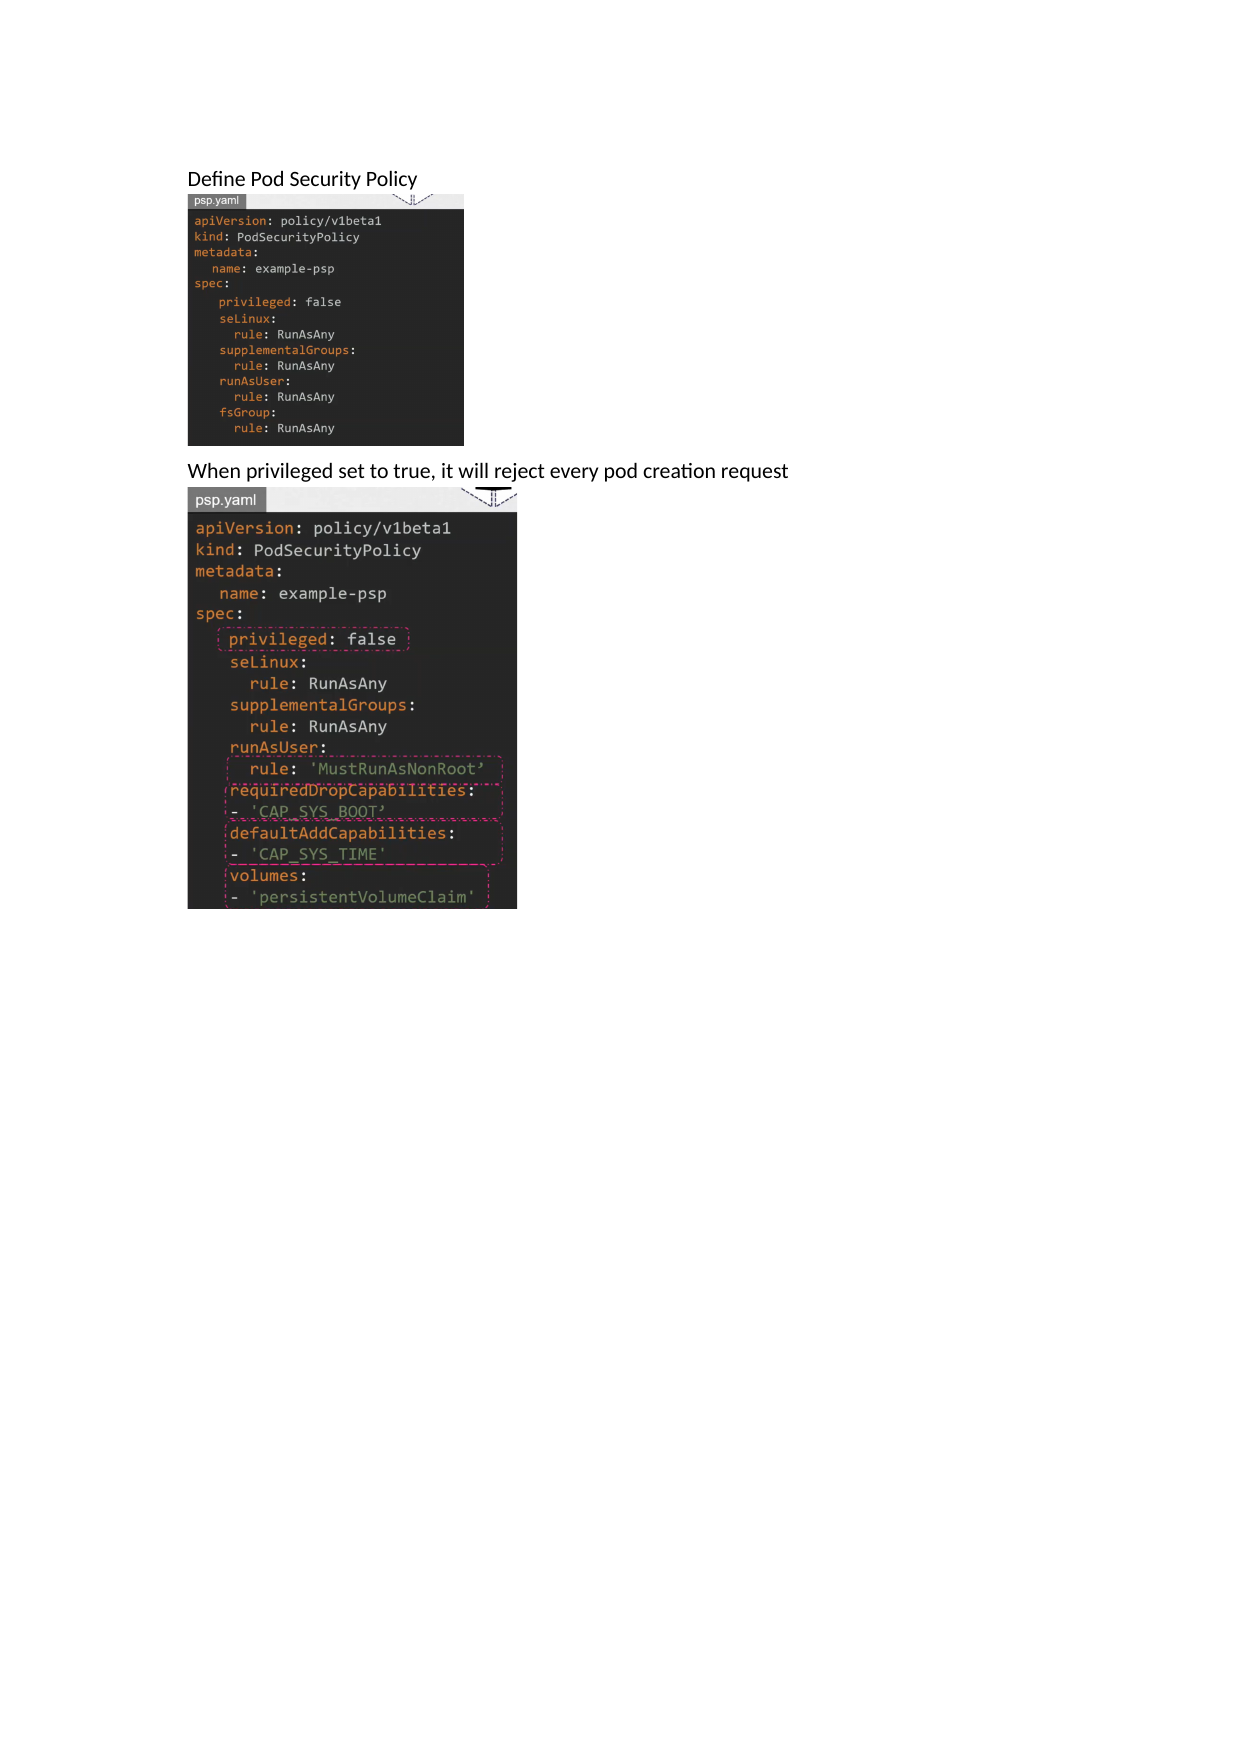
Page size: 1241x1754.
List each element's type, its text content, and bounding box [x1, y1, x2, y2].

text When privileged set to true, it will reject every pod creation request [187, 454, 1053, 487]
picture [187, 194, 464, 446]
text Define Pod Security Policy [187, 162, 1053, 194]
picture [187, 487, 518, 909]
